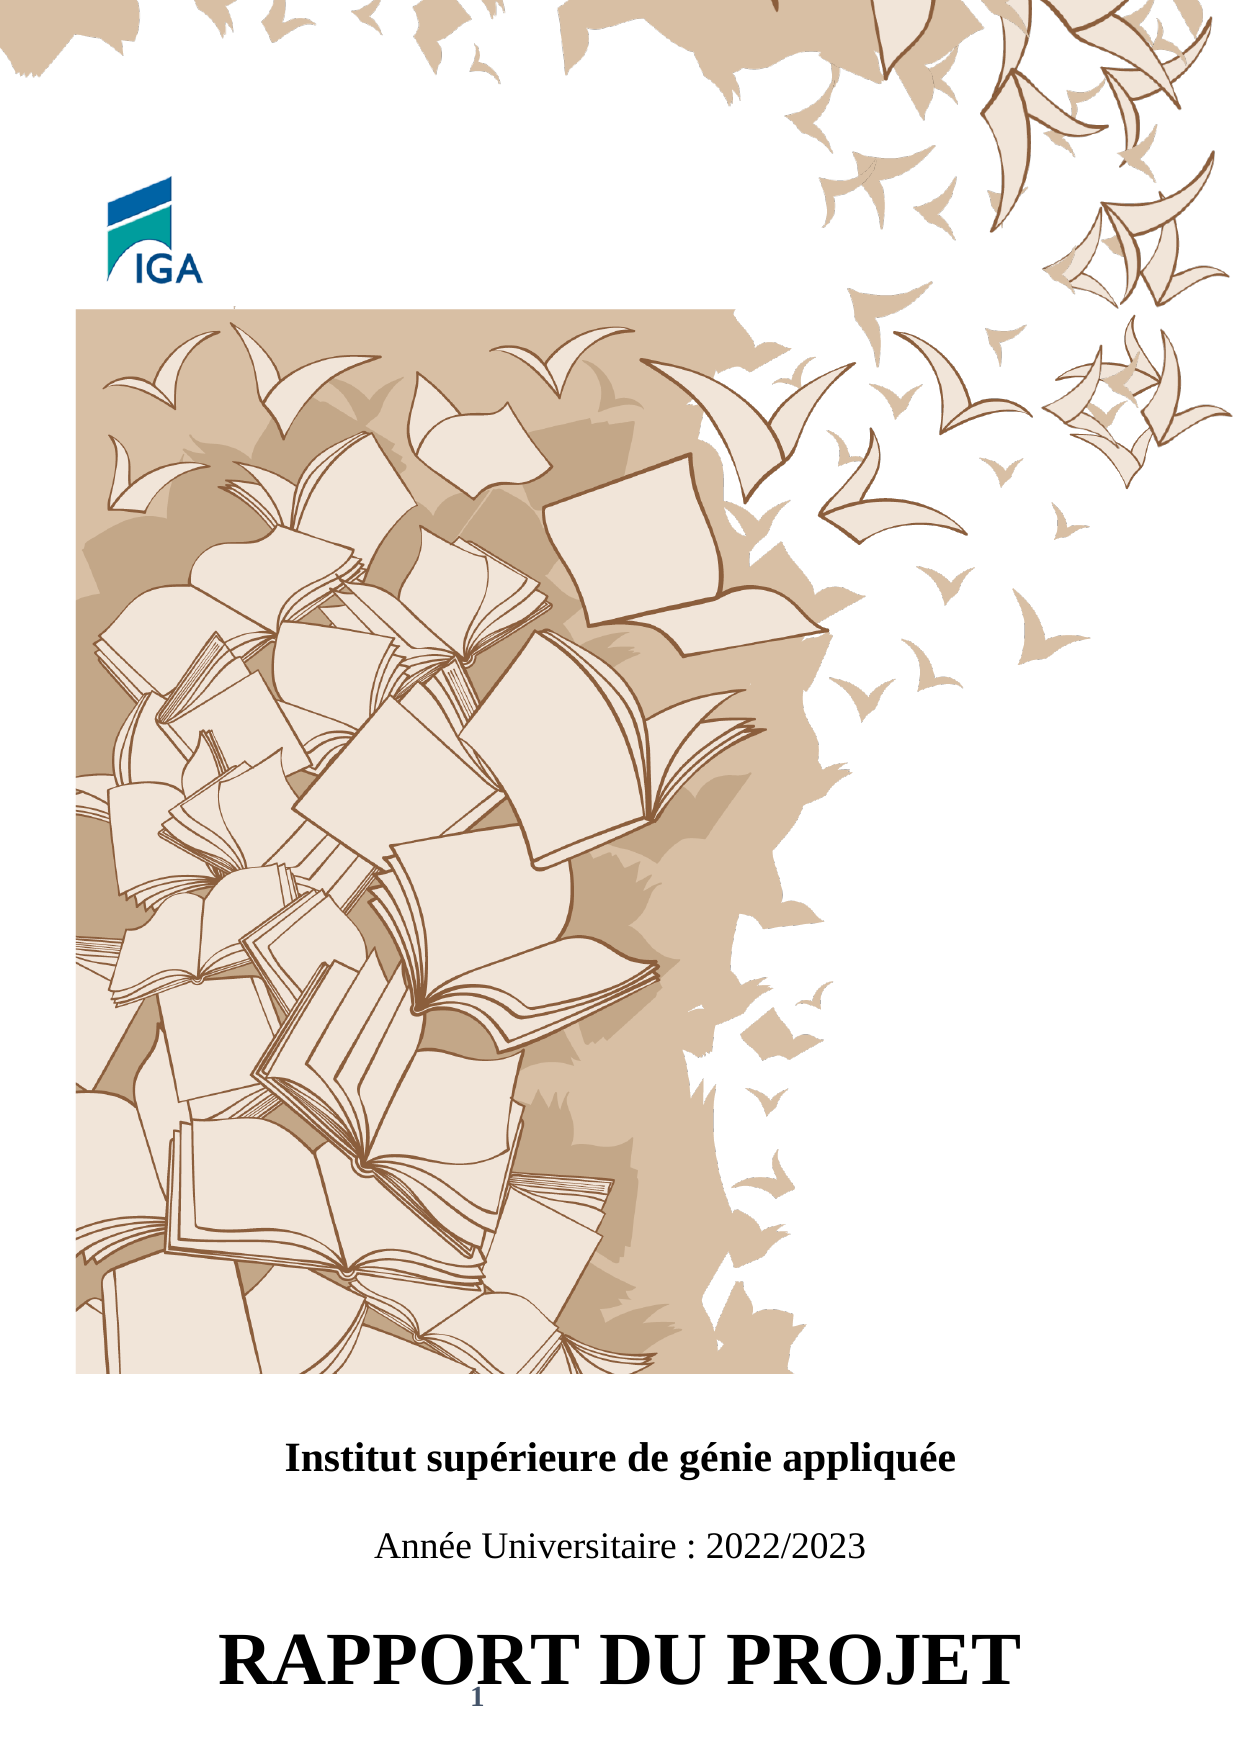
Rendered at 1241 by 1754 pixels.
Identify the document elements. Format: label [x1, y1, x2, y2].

picture [75, 449, 1165, 1374]
picture [0, 0, 1239, 448]
